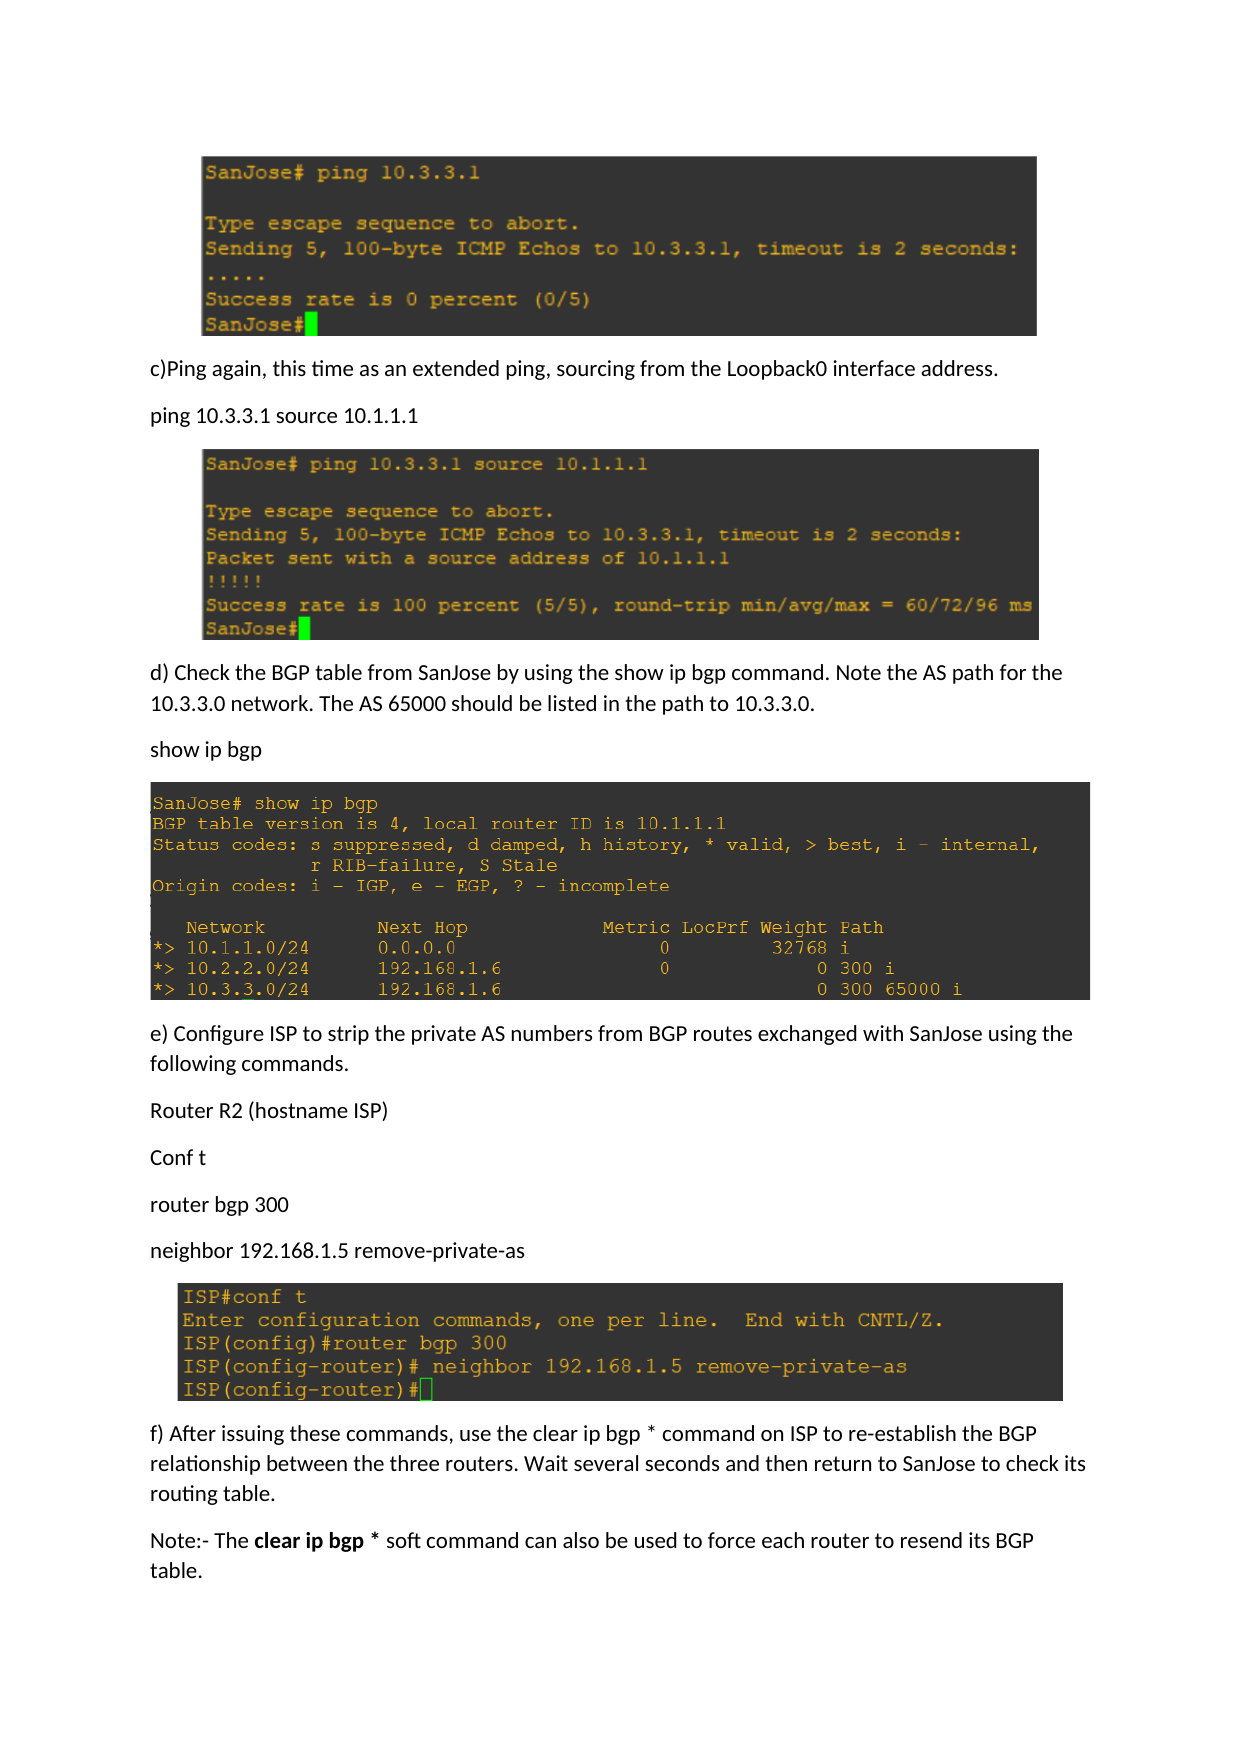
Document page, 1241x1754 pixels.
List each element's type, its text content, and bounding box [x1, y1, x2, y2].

text show ip bgp [150, 736, 1090, 764]
picture [177, 1283, 1063, 1401]
text d) Check the BGP table from SanJose by using the show ip bgp command. Note the AS path for the 10.3.3.0 network. The AS 65000 should be listed in the path to 10.3.3.0. [150, 658, 1090, 717]
text f) After issuing these commands, use the clear ip bgp * command on ISP to re-establish the BGP relationship between the three routers. Wait several seconds and then return to SanJose to check its routing table. [150, 1419, 1090, 1507]
picture [201, 448, 1039, 640]
text Note:- The clear ip bgp * soft command can also be used to force each router to resend its BGP table. [150, 1526, 1090, 1584]
text ping 10.3.3.1 source 10.1.1.1 [150, 401, 1090, 429]
text e) Configure ISP to strip the private AS numbers from BGP routes exchanged with SanJose using the following commands. [150, 1019, 1090, 1077]
text router bgp 300 [150, 1190, 1090, 1218]
text Conf t [150, 1143, 1090, 1171]
text neighbor 192.168.1.5 remove-private-as [150, 1237, 1090, 1264]
picture [200, 150, 1040, 336]
text Router R2 (hostname ISP) [150, 1096, 1090, 1124]
text c)Ping again, this time as an extended ping, sourcing from the Loopback0 interface address. [150, 354, 1090, 382]
picture [150, 782, 1091, 1000]
